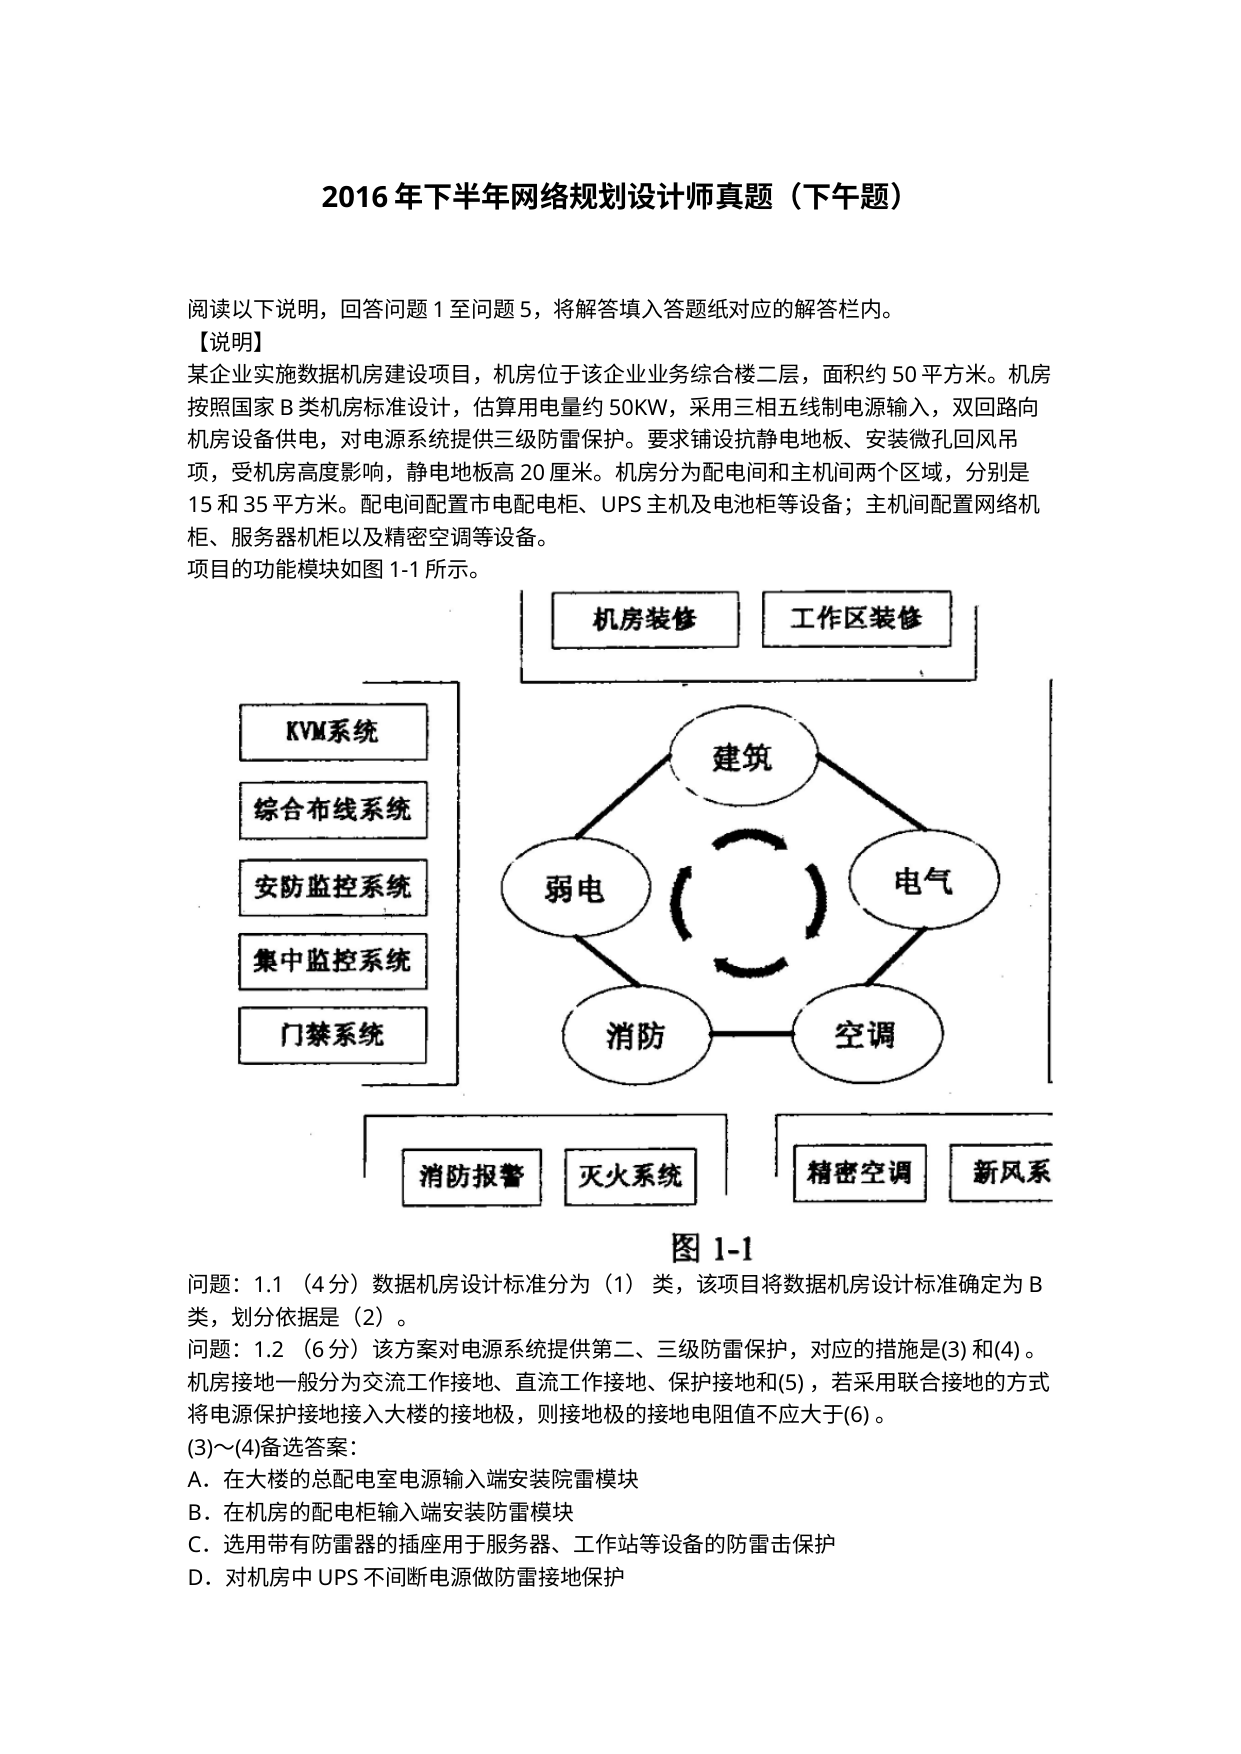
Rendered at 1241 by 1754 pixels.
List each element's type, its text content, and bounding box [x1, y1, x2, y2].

table_cell 问题：1.2 （6分）该方案对电源系统提供第二、三级防雷保护，对应的措施是(3) 和(4) 。机房接地一般分为交流工作接地、直流工作接地、保护接地和(5) ，若采用联合接地的方式将电源保护接地接入大楼的接地极，则接地极的接地电阻值不应大于(6) 。 (3)～(4)备选答案： A．在大楼的总配电室电源输入端安装院雷模块 B．在机房的配电柜输入端安装防雷模块 C．选用带有防雷器的插座用于服务器、工作站等设备的防雷击保护 D．对机房中UPS不间断电源做防雷接地保护 [188, 1332, 1053, 1592]
table_cell 问题：1.1 （4分）数据机房设计标准分为（1） 类，该项目将数据机房设计标准确定为B类，划分依据是（2）。 [188, 1267, 1053, 1332]
table_header 阅读以下说明，回答问题1至问题5，将解答填入答题纸对应的解答栏内。 【说明】 某企业实施数据机房建设项目，机房位于该企业业务综合楼二层，面积约50平方米。机房按照国家B类机房标准设计，估算用电量约50KW，采用三相五线制电源输入，双回路向机房设备供电，对电源系统提供三级防雷保护。要求铺设抗静电地板、安装微孔回风吊项，受机房高度影响，静电地板高20厘米。机房分为配电间和主机间两个区域，分别是15和35平方米。配电间配置市电配电柜、UPS主机及电池柜等设备；主机间配置网络机柜、服务器机柜以及精密空调等设备。 项目的功能模块如图1-1所示。 [188, 292, 1053, 584]
picture [187, 584, 1053, 1265]
text 2016年下半年网络规划设计师真题（下午题） [187, 162, 1053, 227]
